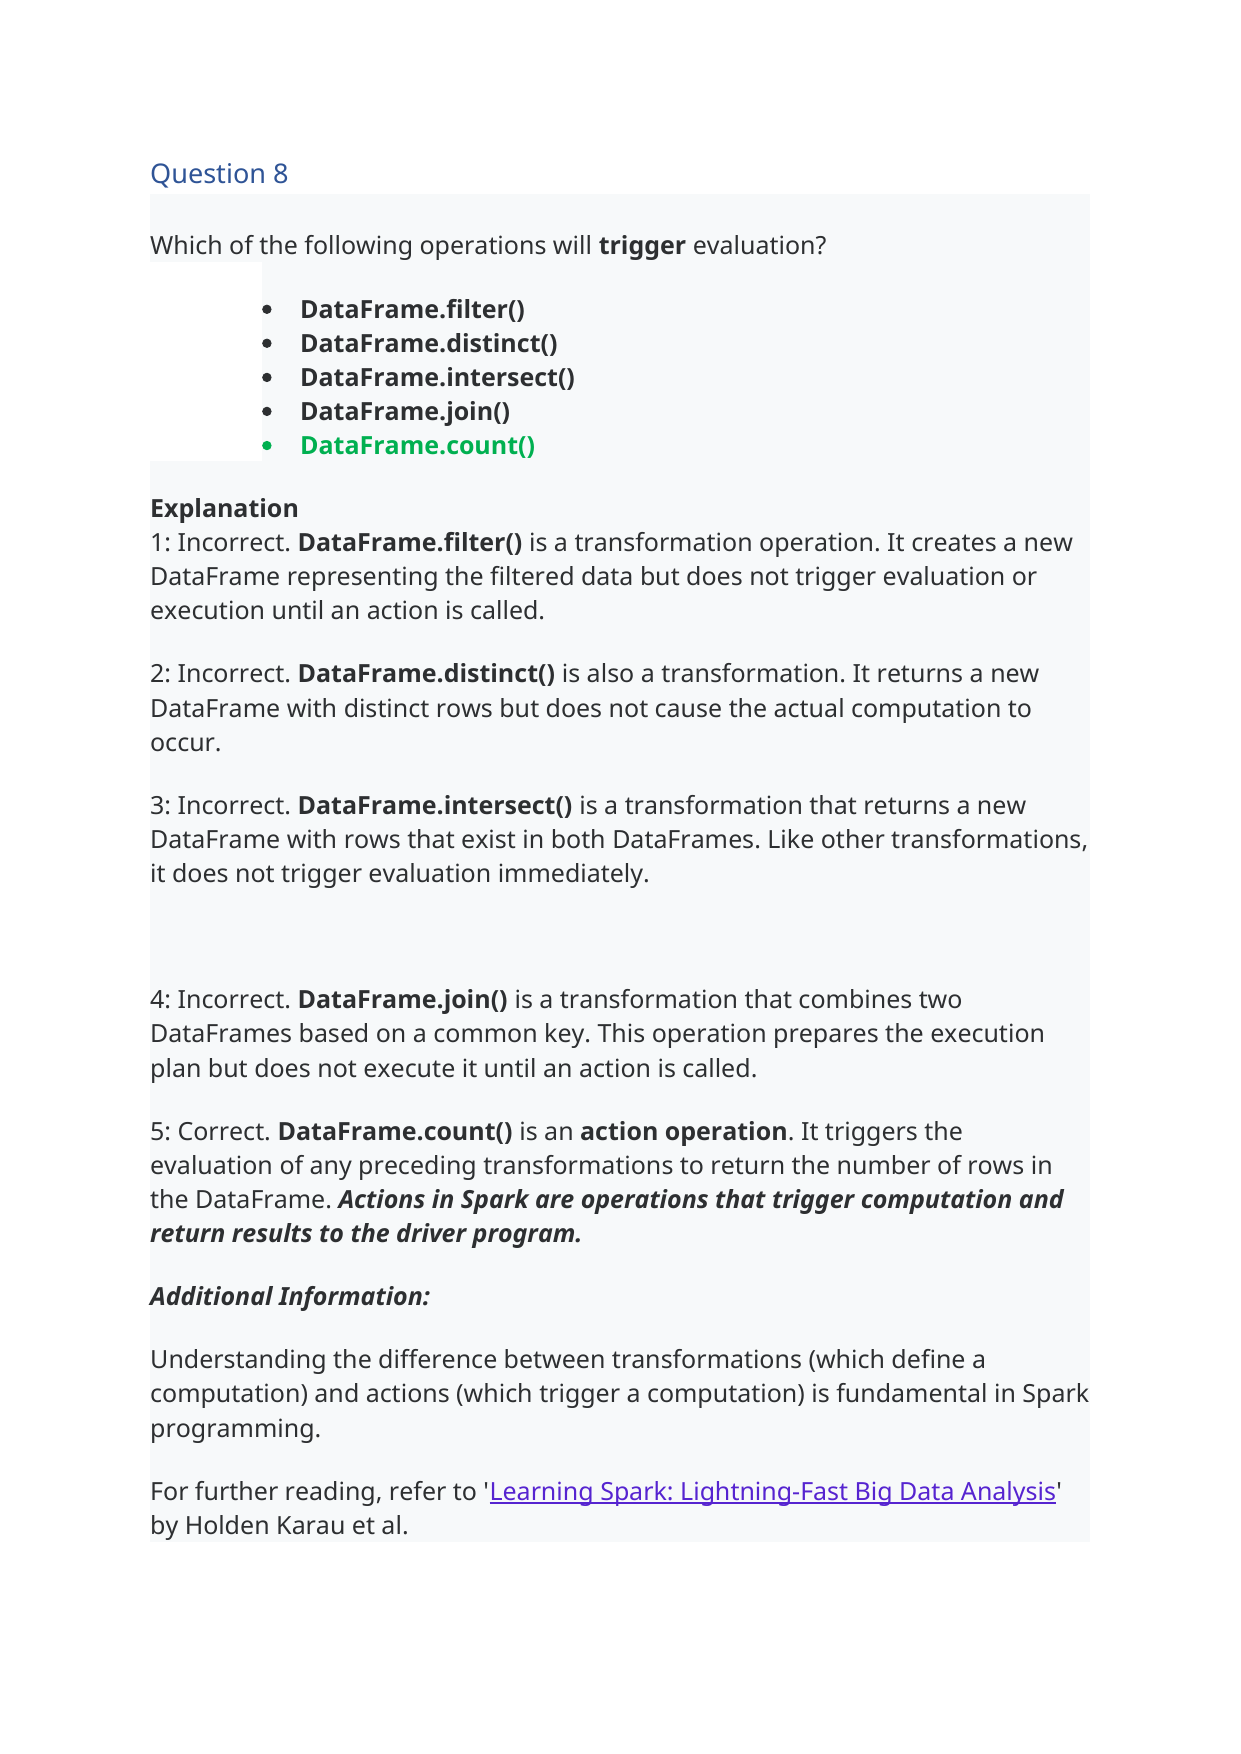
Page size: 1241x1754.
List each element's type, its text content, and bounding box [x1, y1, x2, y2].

list DataFrame.distinct() [262, 325, 1090, 359]
list DataFrame.join() [262, 393, 1090, 427]
subtitle Question 8 [150, 154, 1090, 191]
text 2: Incorrect. DataFrame.distinct() is also a transformation. It returns a new DataFrame with distinct rows but does not cause the actual computation to occur. [150, 656, 1090, 758]
list DataFrame.count() [262, 427, 1090, 462]
text Additional Information: [150, 1279, 1090, 1313]
text 3: Incorrect. DataFrame.intersect() is a transformation that returns a new DataFrame with rows that exist in both DataFrames. Like other transformations, it does not trigger evaluation immediately. [150, 787, 1090, 890]
text Understanding the difference between transformations (which define a computation) and actions (which trigger a computation) is fundamental in Spark programming. [150, 1342, 1090, 1444]
text For further reading, refer to 'Learning Spark: Lightning-Fast Big Data Analysis' by Holden Karau et al. [150, 1473, 1090, 1542]
text Explanation [150, 491, 1090, 525]
text 1: Incorrect. DataFrame.filter() is a transformation operation. It creates a new DataFrame representing the filtered data but does not trigger evaluation or execution until an action is called. [150, 525, 1090, 627]
list DataFrame.filter() [262, 291, 1090, 325]
text 5: Correct. DataFrame.count() is an action operation. It triggers the evaluation of any preceding transformations to return the number of rows in the DataFrame. Actions in Spark are operations that trigger computation and return results to the driver program. [150, 1113, 1090, 1250]
list DataFrame.intersect() [262, 359, 1090, 393]
text 4: Incorrect. DataFrame.join() is a transformation that combines two DataFrames based on a common key. This operation prepares the execution plan but does not execute it until an action is called. [150, 982, 1090, 1084]
text Which of the following operations will trigger evaluation? [150, 228, 1090, 262]
